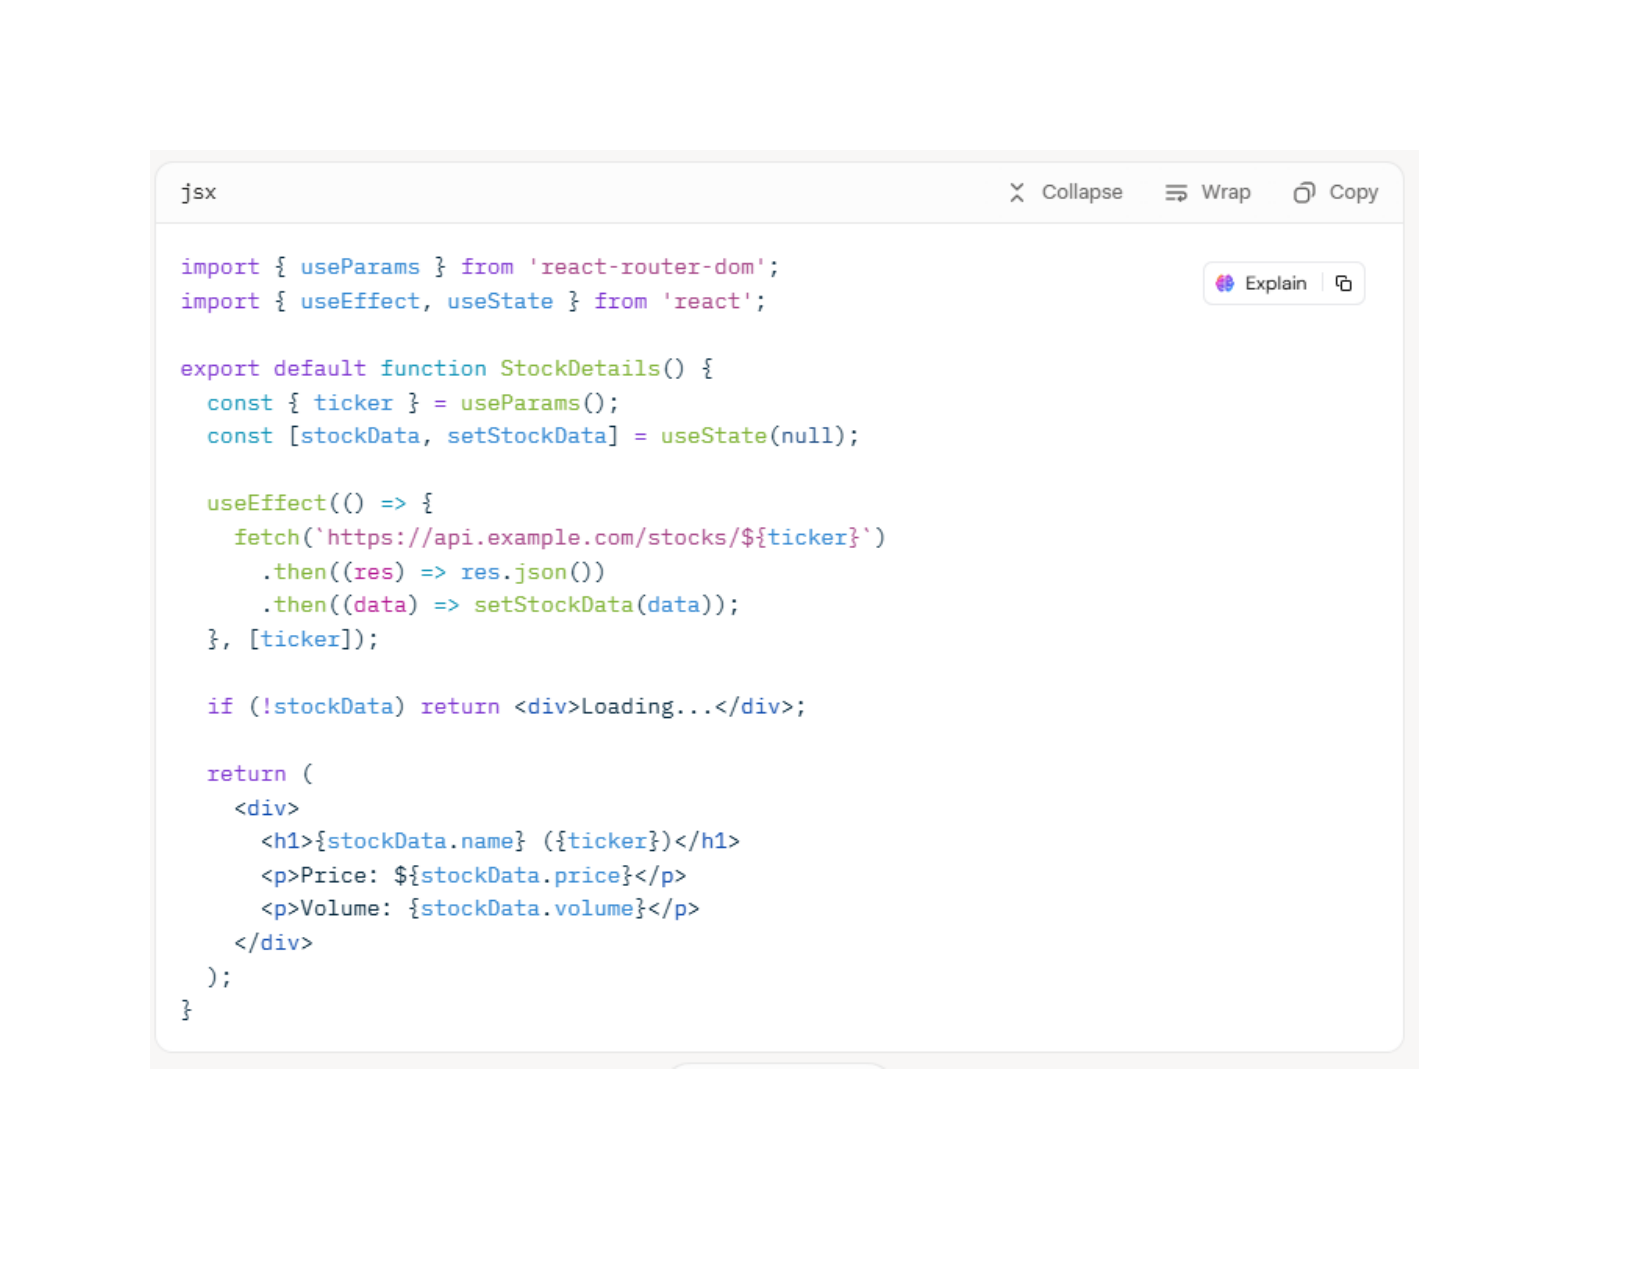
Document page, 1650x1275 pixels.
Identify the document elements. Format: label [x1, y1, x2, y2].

picture [150, 150, 1419, 1069]
